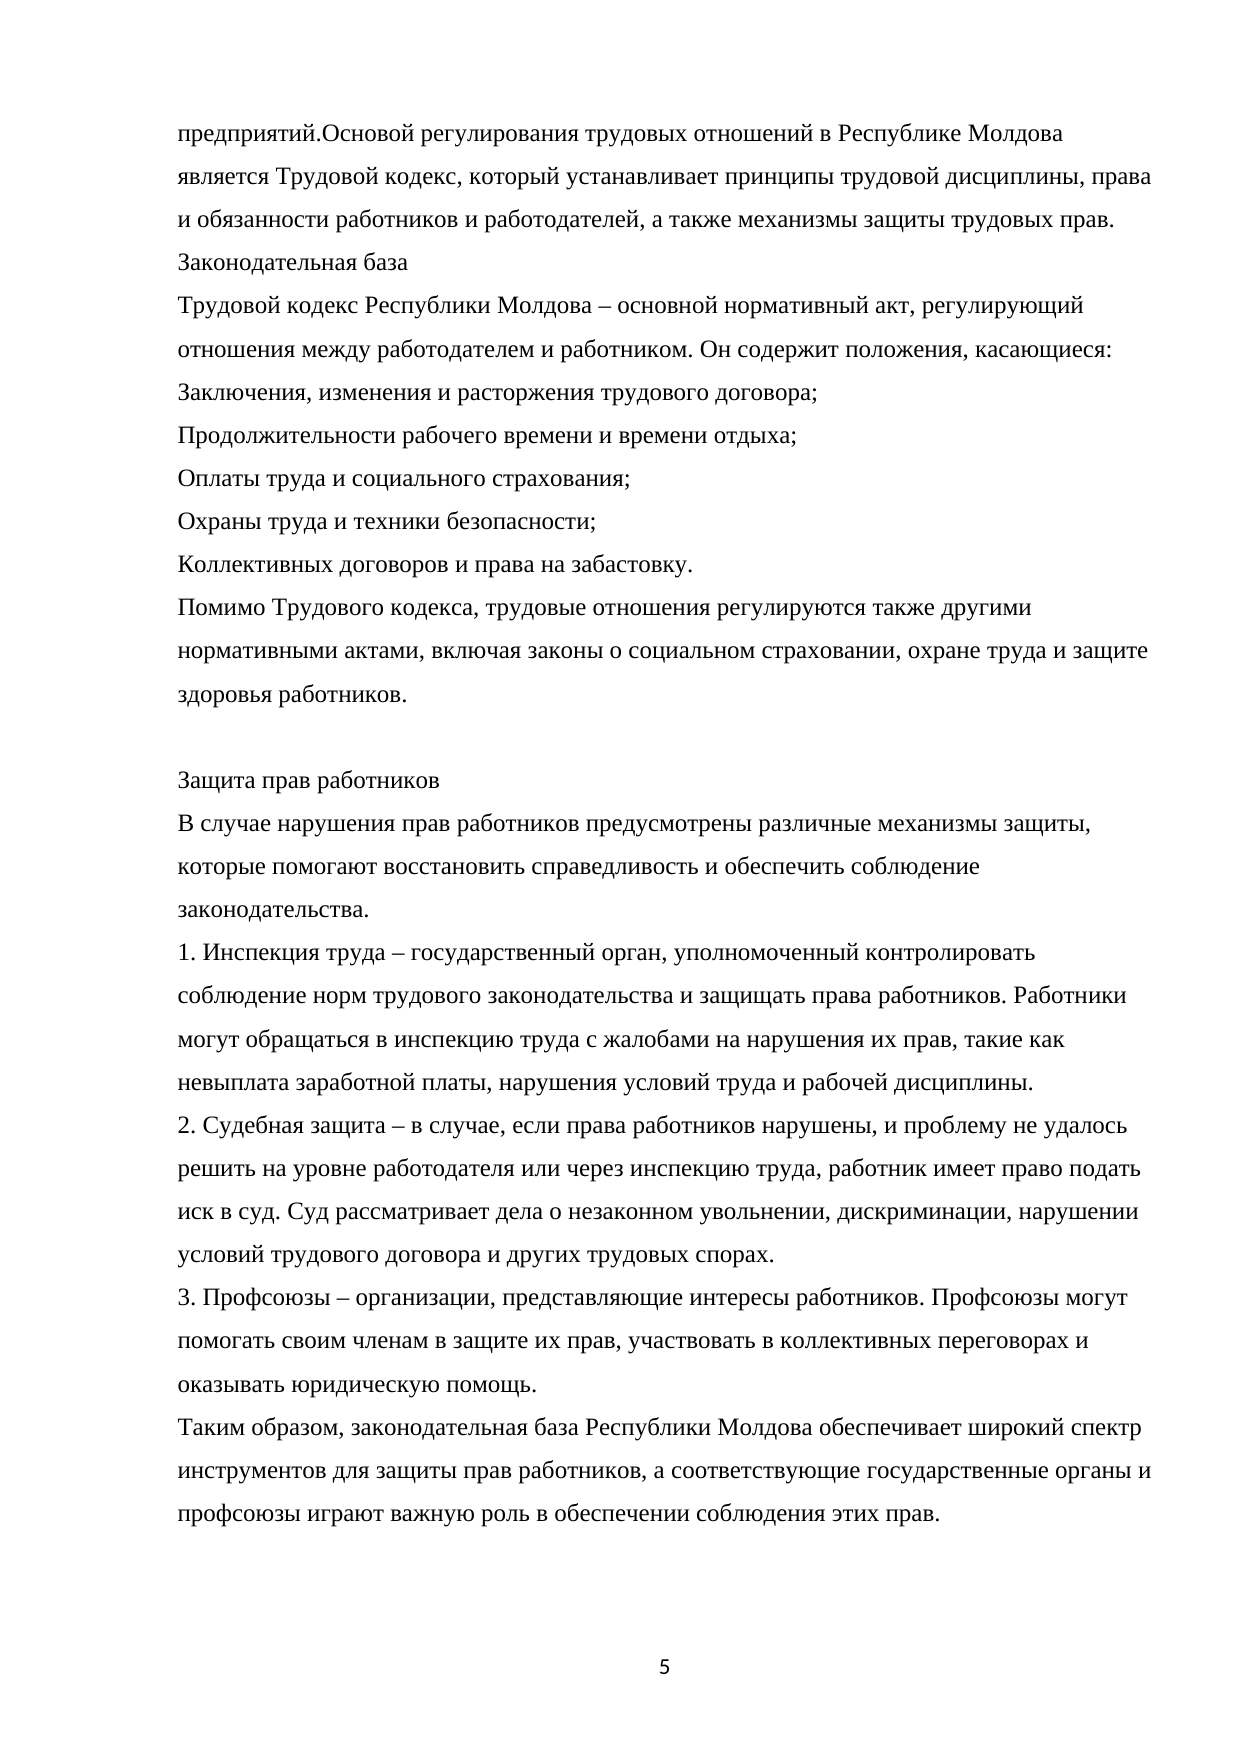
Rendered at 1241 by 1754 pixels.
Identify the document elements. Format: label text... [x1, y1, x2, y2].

text Оплаты труда и социального страхования; [177, 463, 1152, 492]
text Защита прав работников [177, 765, 1152, 794]
text 2. Судебная защита – в случае, если права работников нарушены, и проблему не удалось решить на уровне работодателя или через инспекцию труда, работник имеет право подать иск в суд. Суд рассматривает дела о незаконном увольнении, дискриминации, нарушении условий трудового договора и других трудовых спорах. [177, 1110, 1152, 1268]
text Охраны труда и техники безопасности; [177, 506, 1152, 535]
text В случае нарушения прав работников предусмотрены различные механизмы защиты, которые помогают восстановить справедливость и обеспечить соблюдение законодательства. [177, 808, 1152, 923]
text Помимо Трудового кодекса, трудовые отношения регулируются также другими нормативными актами, включая законы о социальном страховании, охране труда и защите здоровья работников. [177, 592, 1152, 707]
text Трудовой кодекс Республики Молдова – основной нормативный акт, регулирующий отношения между работодателем и работником. Он содержит положения, касающиеся: [177, 291, 1152, 362]
text Коллективных договоров и права на забастовку. [177, 549, 1152, 578]
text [177, 118, 1152, 233]
text Таким образом, законодательная база Республики Молдова обеспечивает широкий спектр инструментов для защиты прав работников, а соответствующие государственные органы и профсоюзы играют важную роль в обеспечении соблюдения этих прав. [177, 1412, 1152, 1527]
text 1. Инспекция труда – государственный орган, уполномоченный контролировать соблюдение норм трудового законодательства и защищать права работников. Работники могут обращаться в инспекцию труда с жалобами на нарушения их прав, такие как невыплата заработной платы, нарушения условий труда и рабочей дисциплины. [177, 937, 1152, 1096]
text Заключения, изменения и расторжения трудового договора; [177, 377, 1152, 406]
text Продолжительности рабочего времени и времени отдыха; [177, 420, 1152, 449]
text 3. Профсоюзы – организации, представляющие интересы работников. Профсоюзы могут помогать своим членам в защите их прав, участвовать в коллективных переговорах и оказывать юридическую помощь. [177, 1282, 1152, 1397]
text Законодательная база [177, 247, 1152, 276]
